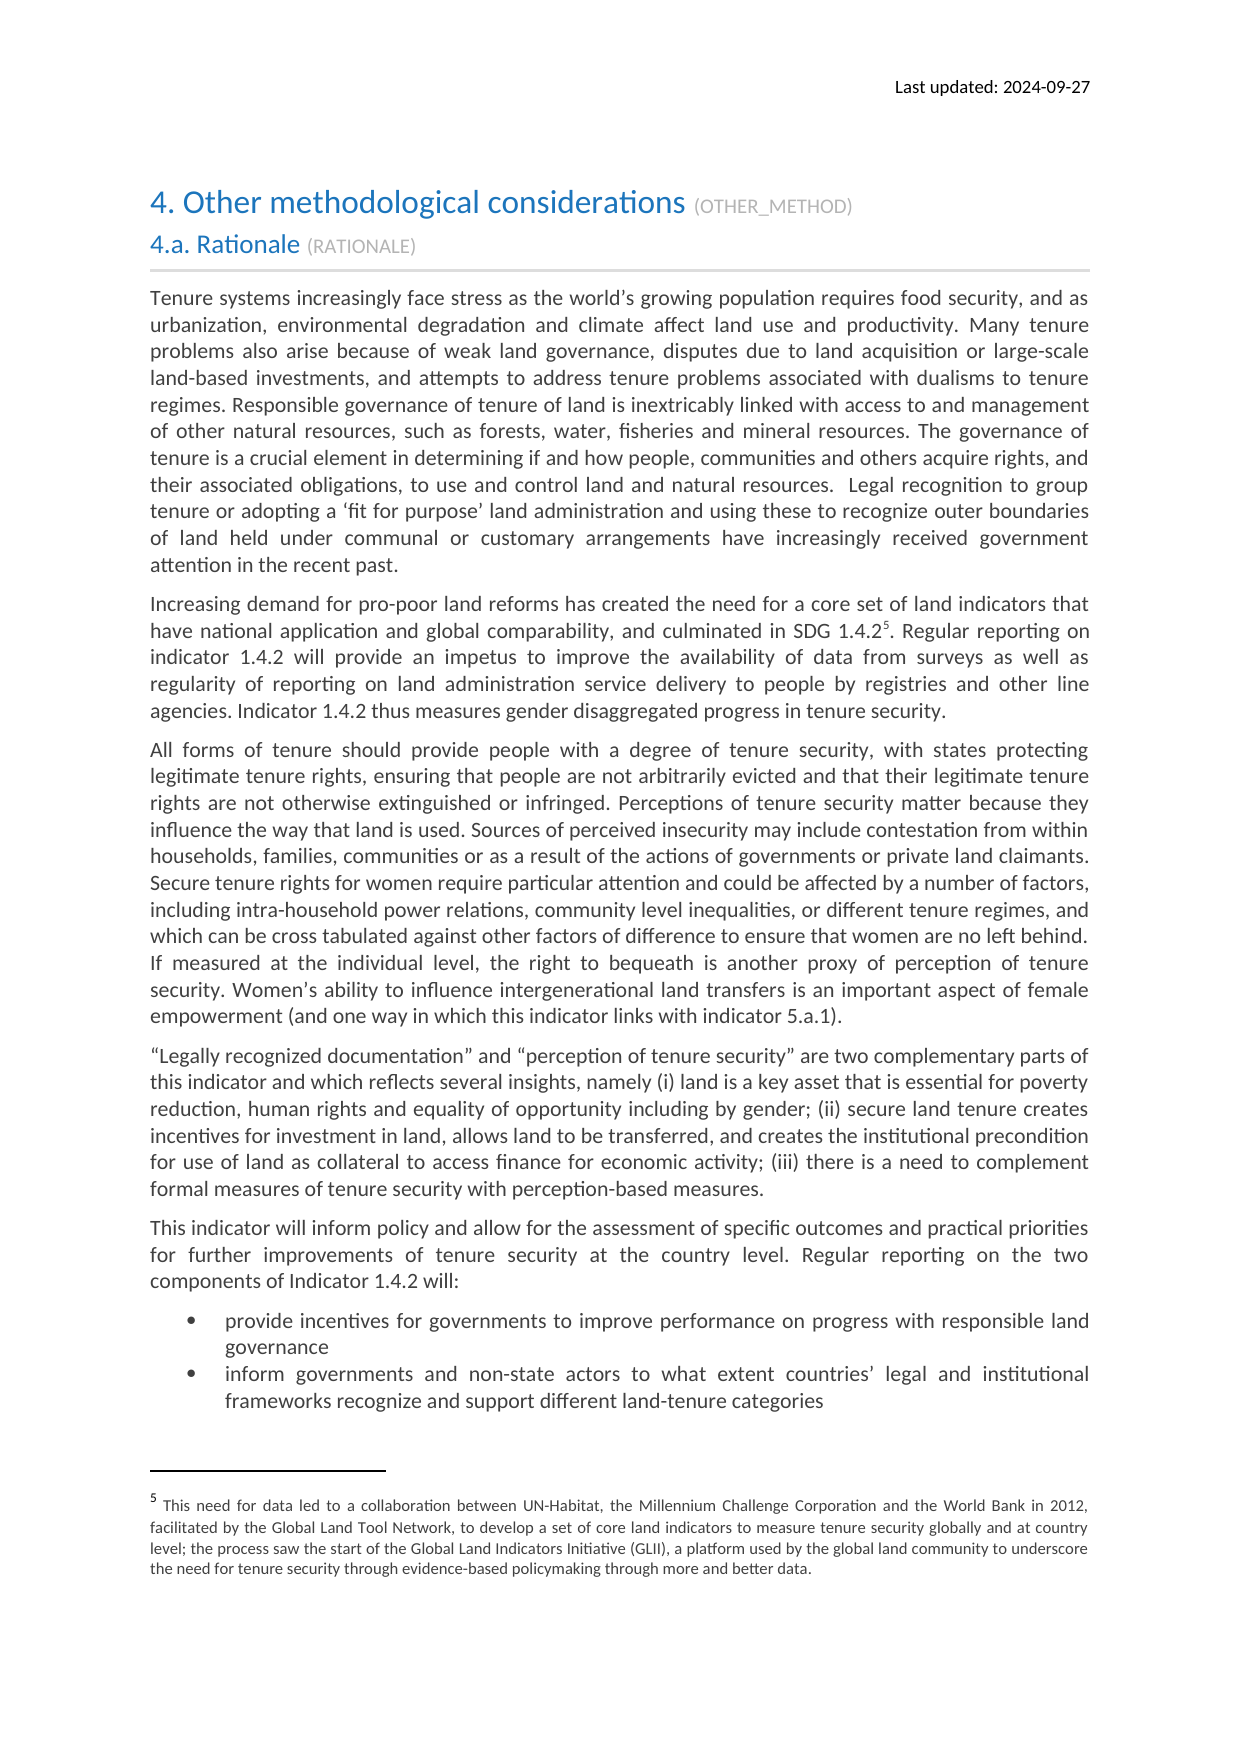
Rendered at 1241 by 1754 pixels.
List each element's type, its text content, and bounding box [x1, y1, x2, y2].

text All forms of tenure should provide people with a degree of tenure security, with states protecting legitimate tenure rights, ensuring that people are not arbitrarily evicted and that their legitimate tenure rights are not otherwise extinguished or infringed. Perceptions of tenure security matter because they influence the way that land is used. Sources of perceived insecurity may include contestation from within households, families, communities or as a result of the actions of governments or private land claimants. Secure tenure rights for women require particular attention and could be affected by a number of factors, including intra-household power relations, community level inequalities, or different tenure regimes, and which can be cross tabulated against other factors of difference to ensure that women are no left behind. If measured at the individual level, the right to bequeath is another proxy of perception of tenure security. Women’s ability to influence intergenerational land transfers is an important aspect of female empowerment (and one way in which this indicator links with indicator 5.a.1). [150, 736, 1090, 1029]
text 4.a. Rationale (RATIONALE) [150, 227, 1090, 269]
list inform governments and non-state actors to what extent countries’ legal and institutional frameworks recognize and support different land-tenure categories [187, 1360, 1090, 1413]
text This indicator will inform policy and allow for the assessment of specific outcomes and practical priorities for further improvements of tenure security at the country level. Regular reporting on the two components of Indicator 1.4.2 will: [150, 1214, 1090, 1294]
text 4. Other methodological considerations (OTHER_METHOD) [150, 181, 1090, 221]
list provide incentives for governments to improve performance on progress with responsible land governance [187, 1307, 1090, 1360]
text “Legally recognized documentation” and “perception of tenure security” are two complementary parts of this indicator and which reflects several insights, namely (i) land is a key asset that is essential for poverty reduction, human rights and equality of opportunity including by gender; (ii) secure land tenure creates incentives for investment in land, allows land to be transferred, and creates the institutional precondition for use of land as collateral to access finance for economic activity; (iii) there is a need to complement formal measures of tenure security with perception-based measures. [150, 1042, 1090, 1202]
text Increasing demand for pro-poor land reforms has created the need for a core set of land indicators that have national application and global comparability, and culminated in SDG 1.4.2. Regular reporting on indicator 1.4.2 will provide an impetus to improve the availability of data from surveys as well as regularity of reporting on land administration service delivery to people by registries and other line agencies. Indicator 1.4.2 thus measures gender disaggregated progress in tenure security. [150, 590, 1090, 723]
text Tenure systems increasingly face stress as the world’s growing population requires food security, and as urbanization, environmental degradation and climate affect land use and productivity. Many tenure problems also arise because of weak land governance, disputes due to land acquisition or large-scale land-based investments, and attempts to address tenure problems associated with dualisms to tenure regimes. Responsible governance of tenure of land is inextricably linked with access to and management of other natural resources, such as forests, water, fisheries and mineral resources. The governance of tenure is a crucial element in determining if and how people, communities and others acquire rights, and their associated obligations, to use and control land and natural resources. Legal recognition to group tenure or adopting a ‘fit for purpose’ land administration and using these to recognize outer boundaries of land held under communal or customary arrangements have increasingly received government attention in the recent past. [150, 284, 1090, 578]
